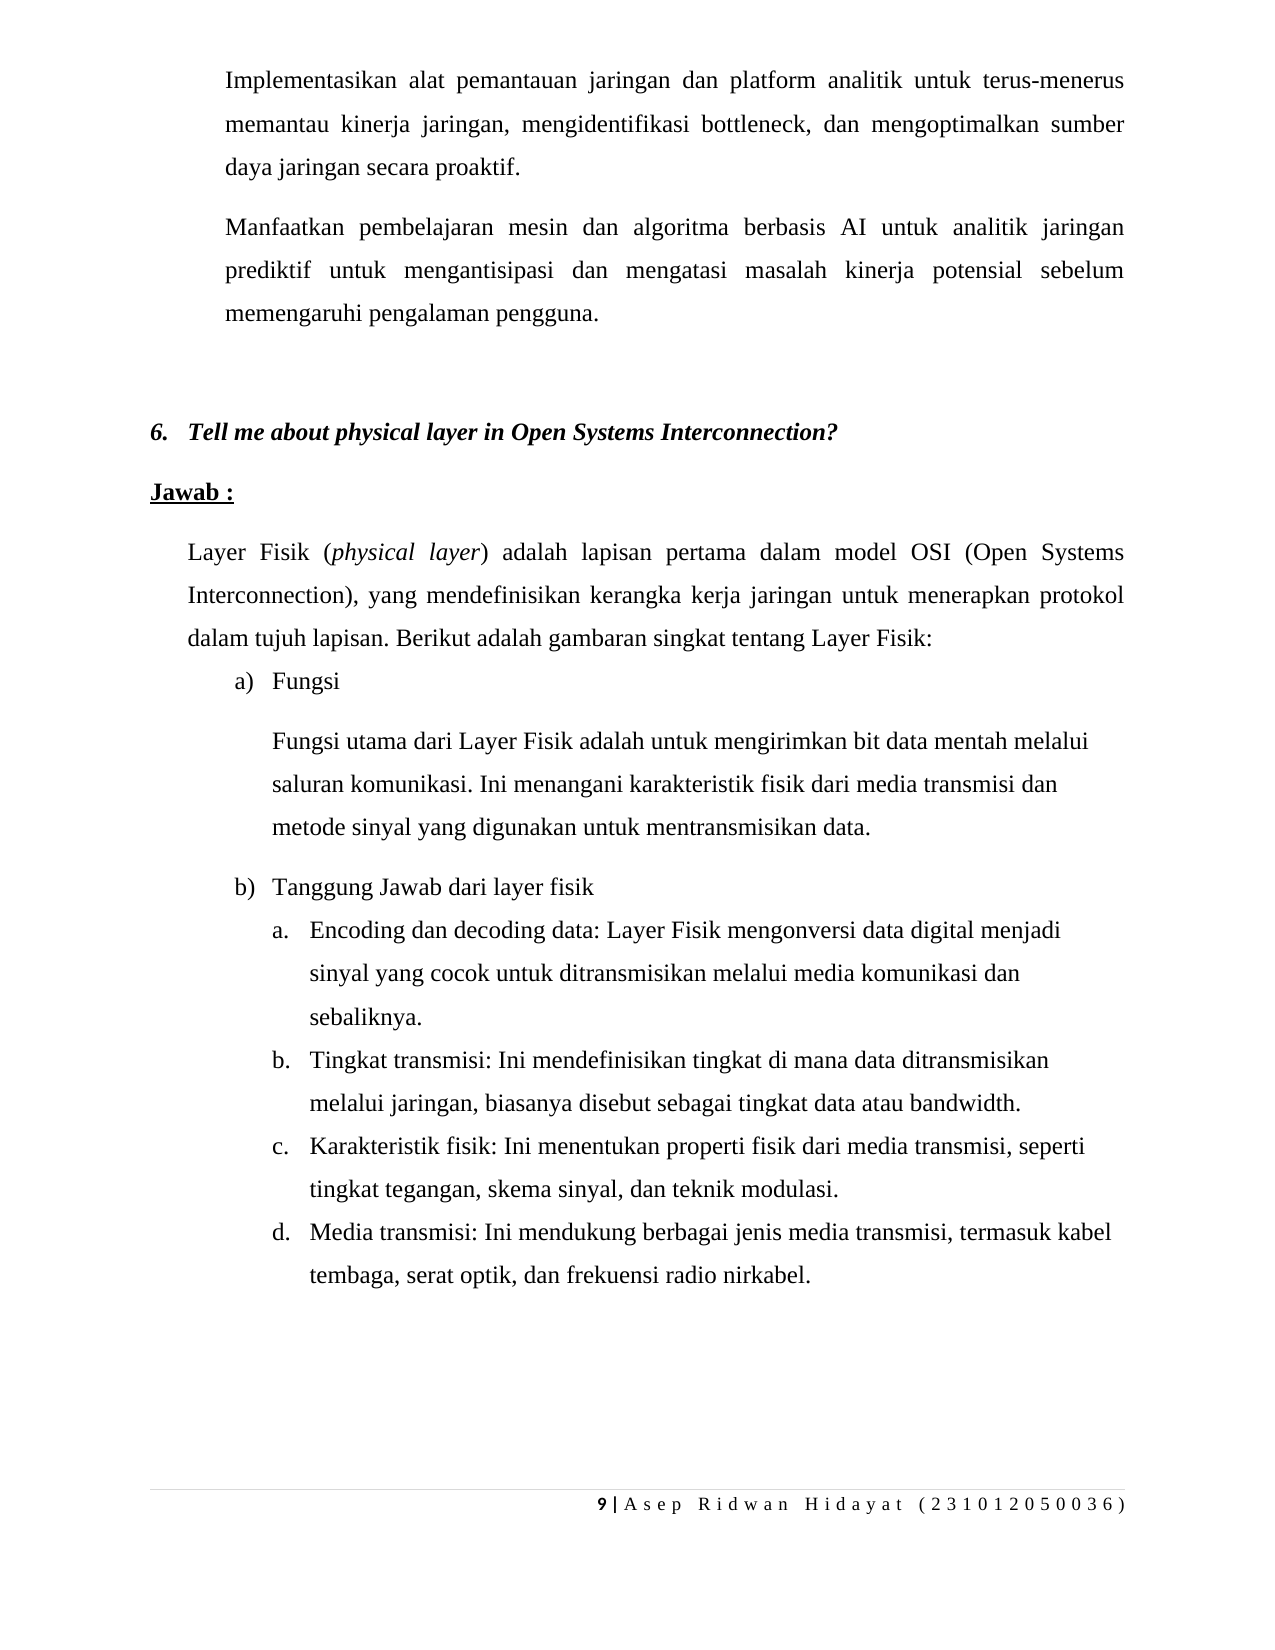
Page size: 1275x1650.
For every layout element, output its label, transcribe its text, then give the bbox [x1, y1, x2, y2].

text Implementasikan alat pemantauan jaringan dan platform analitik untuk terus-menerus memantau kinerja jaringan, mengidentifikasi bottleneck, dan mengoptimalkan sumber daya jaringan secara proaktif. [225, 66, 1125, 181]
text Manfaatkan pembelajaran mesin dan algoritma berbasis AI untuk analitik jaringan prediktif untuk mengantisipasi dan mengatasi masalah kinerja potensial sebelum memengaruhi pengalaman pengguna. [225, 212, 1125, 327]
text Fungsi utama dari Layer Fisik adalah untuk mengirimkan bit data mentah melalui saluran komunikasi. Ini menangani karakteristik fisik dari media transmisi dan metode sinyal yang digunakan untuk mentransmisikan data. [272, 726, 1125, 841]
list Tanggung Jawab dari layer fisik [234, 872, 1125, 901]
list Encoding dan decoding data: Layer Fisik mengonversi data digital menjadi sinyal yang cocok untuk ditransmisikan melalui media komunikasi dan sebaliknya. [272, 915, 1125, 1030]
text Jawab : [150, 477, 1125, 506]
list Tell me about physical layer in Open Systems Interconnection? [150, 417, 1125, 446]
list Karakteristik fisik: Ini menentukan properti fisik dari media transmisi, seperti tingkat tegangan, skema sinyal, dan teknik modulasi. [272, 1131, 1125, 1203]
list Tingkat transmisi: Ini mendefinisikan tingkat di mana data ditransmisikan melalui jaringan, biasanya disebut sebagai tingkat data atau bandwidth. [272, 1045, 1125, 1117]
list Layer Fisik (physical layer) adalah lapisan pertama dalam model OSI (Open Systems Interconnection), yang mendefinisikan kerangka kerja jaringan untuk menerapkan protokol dalam tujuh lapisan. Berikut adalah gambaran singkat tentang Layer Fisik: [187, 537, 1125, 652]
list Media transmisi: Ini mendukung berbagai jenis media transmisi, termasuk kabel tembaga, serat optik, dan frekuensi radio nirkabel. [272, 1217, 1125, 1289]
list Fungsi [234, 666, 1125, 695]
